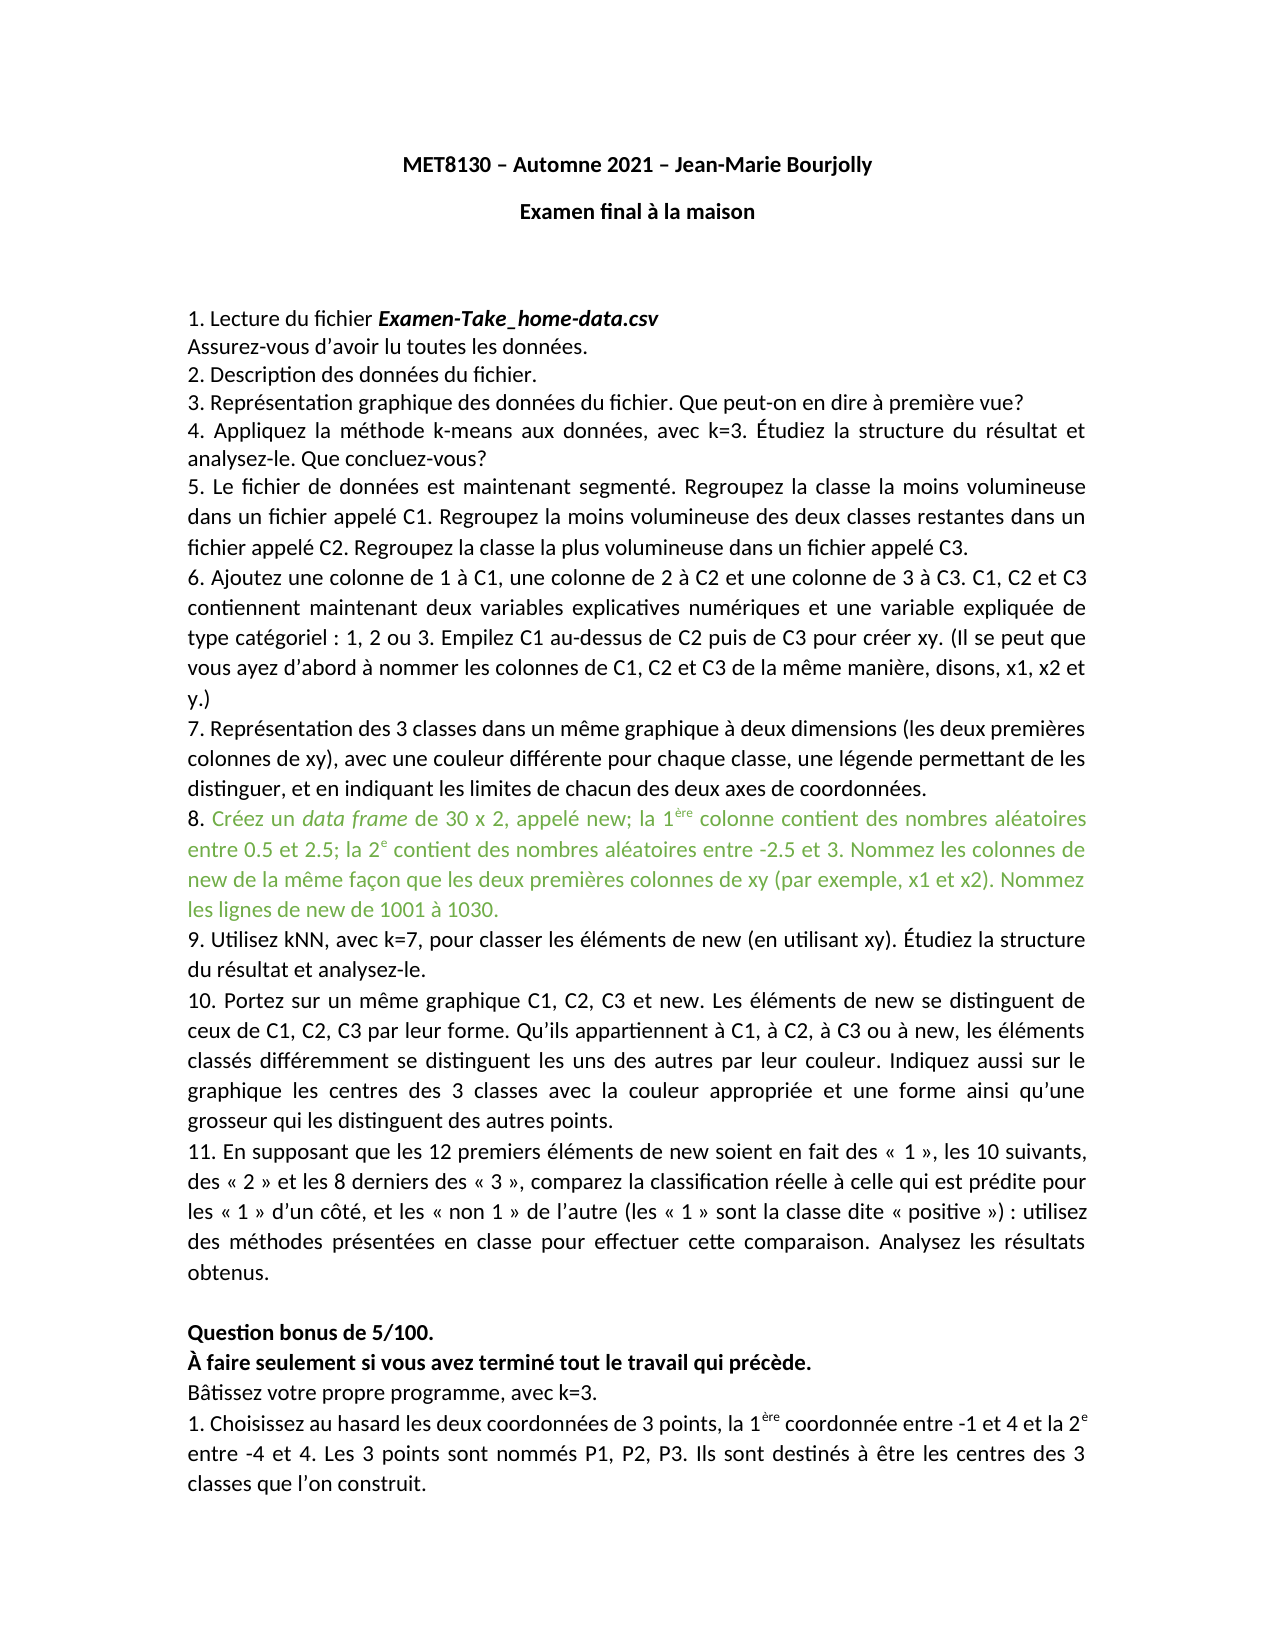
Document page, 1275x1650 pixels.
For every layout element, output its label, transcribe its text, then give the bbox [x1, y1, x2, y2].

text 2. Description des données du fichier. [187, 360, 1087, 388]
text 9. Utilisez kNN, avec k=7, pour classer les éléments de new (en utilisant xy). Étudiez la structure du résultat et analysez-le. [187, 925, 1087, 984]
text 4. Appliquez la méthode k-means aux données, avec k=3. Étudiez la structure du résultat et analysez-le. Que concluez-vous? [187, 416, 1087, 472]
text 11. En supposant que les 12 premiers éléments de new soient en fait des « 1 », les 10 suivants, des « 2 » et les 8 derniers des « 3 », comparez la classification réelle à celle qui est prédite pour les « 1 » d’un côté, et les « non 1 » de l’autre (les « 1 » sont la classe dite « positive ») : utilisez des méthodes présentées en classe pour effectuer cette comparaison. Analysez les résultats obtenus. [187, 1137, 1087, 1286]
text 7. Représentation des 3 classes dans un même graphique à deux dimensions (les deux premières colonnes de xy), avec une couleur différente pour chaque classe, une légende permettant de les distinguer, et en indiquant les limites de chacun des deux axes de coordonnées. [187, 714, 1087, 802]
text Assurez-vous d’avoir lu toutes les données. [187, 332, 1087, 360]
text 10. Portez sur un même graphique C1, C2, C3 et new. Les éléments de new se distinguent de ceux de C1, C2, C3 par leur forme. Qu’ils appartiennent à C1, à C2, à C3 ou à new, les éléments classés différemment se distinguent les uns des autres par leur couleur. Indiquez aussi sur le graphique les centres des 3 classes avec la couleur appropriée et une forme ainsi qu’une grosseur qui les distinguent des autres points. [187, 986, 1087, 1135]
text 1. Choisissez au hasard les deux coordonnées de 3 points, la 1ère coordonnée entre -1 et 4 et la 2e entre -4 et 4. Les 3 points sont nommés P1, P2, P3. Ils sont destinés à être les centres des 3 classes que l’on construit. [187, 1409, 1087, 1497]
text Examen final à la maison [187, 197, 1087, 225]
text 5. Le fichier de données est maintenant segmenté. Regroupez la classe la moins volumineuse dans un fichier appelé C1. Regroupez la moins volumineuse des deux classes restantes dans un fichier appelé C2. Regroupez la classe la plus volumineuse dans un fichier appelé C3. [187, 472, 1087, 561]
text Question bonus de 5/100. [187, 1318, 1087, 1346]
text MET8130 – Automne 2021 – Jean-Marie Bourjolly [187, 150, 1087, 178]
text 1. Lecture du fichier Examen-Take_home-data.csv [187, 304, 1087, 332]
text 8. Créez un data frame de 30 x 2, appelé new; la 1ère colonne contient des nombres aléatoires entre 0.5 et 2.5; la 2e contient des nombres aléatoires entre -2.5 et 3. Nommez les colonnes de new de la même façon que les deux premières colonnes de xy (par exemple, x1 et x2). Nommez les lignes de new de 1001 à 1030. [187, 804, 1087, 923]
text 6. Ajoutez une colonne de 1 à C1, une colonne de 2 à C2 et une colonne de 3 à C3. C1, C2 et C3 contiennent maintenant deux variables explicatives numériques et une variable expliquée de type catégoriel : 1, 2 ou 3. Empilez C1 au-dessus de C2 puis de C3 pour créer xy. (Il se peut que vous ayez d’abord à nommer les colonnes de C1, C2 et C3 de la même manière, disons, x1, x2 et y.) [187, 563, 1087, 712]
text Bâtissez votre propre programme, avec k=3. [187, 1378, 1087, 1407]
text À faire seulement si vous avez terminé tout le travail qui précède. [187, 1348, 1087, 1376]
text 3. Représentation graphique des données du fichier. Que peut-on en dire à première vue? [187, 388, 1087, 416]
